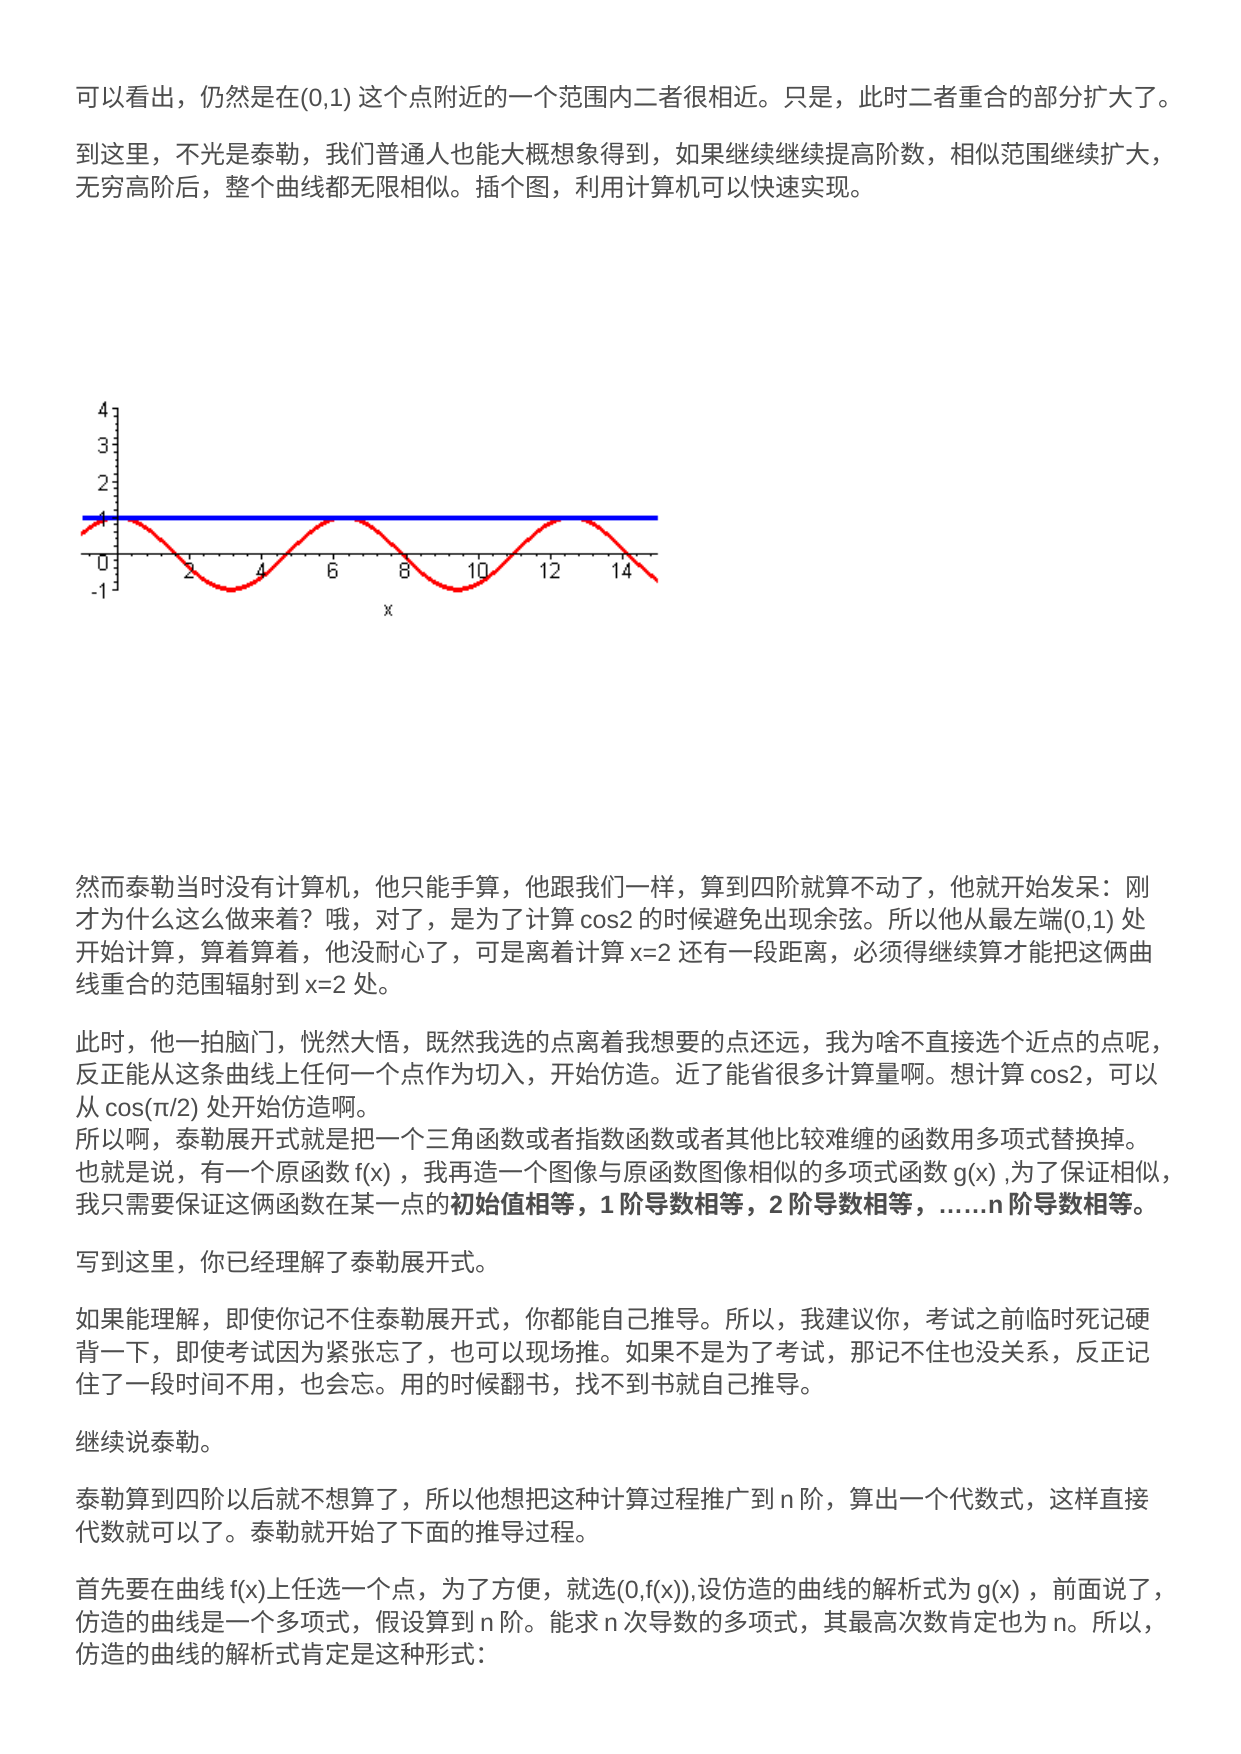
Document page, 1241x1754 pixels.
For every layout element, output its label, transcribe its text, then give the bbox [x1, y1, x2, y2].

text 然而泰勒当时没有计算机，他只能手算，他跟我们一样，算到四阶就算不动了，他就开始发呆：刚才为什么这么做来着？哦，对了，是为了计算cos2的时候避免出现余弦。所以他从最左端(0,1) 处开始计算，算着算着，他没耐心了，可是离着计算x=2 还有一段距离，必须得继续算才能把这俩曲线重合的范围辐射到x=2 处。 [75, 838, 1165, 1001]
text 写到这里，你已经理解了泰勒展开式。 [75, 1246, 1165, 1278]
text 如果能理解，即使你记不住泰勒展开式，你都能自己推导。所以，我建议你，考试之前临时死记硬背一下，即使考试因为紧张忘了，也可以现场推。如果不是为了考试，那记不住也没关系，反正记住了一段时间不用，也会忘。用的时候翻书，找不到书就自己推导。 [75, 1303, 1165, 1401]
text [75, 1573, 1165, 1671]
text 此时，他一拍脑门，恍然大悟，既然我选的点离着我想要的点还远，我为啥不直接选个近点的点呢，反正能从这条曲线上任何一个点作为切入，开始仿造。近了能省很多计算量啊。想计算cos2，可以从cos(π/2) 处开始仿造啊。 所以啊，泰勒展开式就是把一个三角函数或者指数函数或者其他比较难缠的函数用多项式替换掉。也就是说，有一个原函数f(x) ，我再造一个图像与原函数图像相似的多项式函数g(x) ,为了保证相似，我只需要保证这俩函数在某一点的初始值相等，1阶导数相等，2阶导数相等，……n阶导数相等。 [75, 1026, 1165, 1221]
text 可以看出，仍然是在(0,1) 这个点附近的一个范围内二者很相近。只是，此时二者重合的部分扩大了。 [75, 81, 1165, 113]
text 到这里，不光是泰勒，我们普通人也能大概想象得到，如果继续继续提高阶数，相似范围继续扩大，无穷高阶后，整个曲线都无限相似。插个图，利用计算机可以快速实现。 [75, 138, 1165, 203]
text 泰勒算到四阶以后就不想算了，所以他想把这种计算过程推广到n阶，算出一个代数式，这样直接代数就可以了。泰勒就开始了下面的推导过程。 [75, 1483, 1165, 1548]
picture [75, 228, 666, 796]
text 继续说泰勒。 [75, 1426, 1165, 1458]
